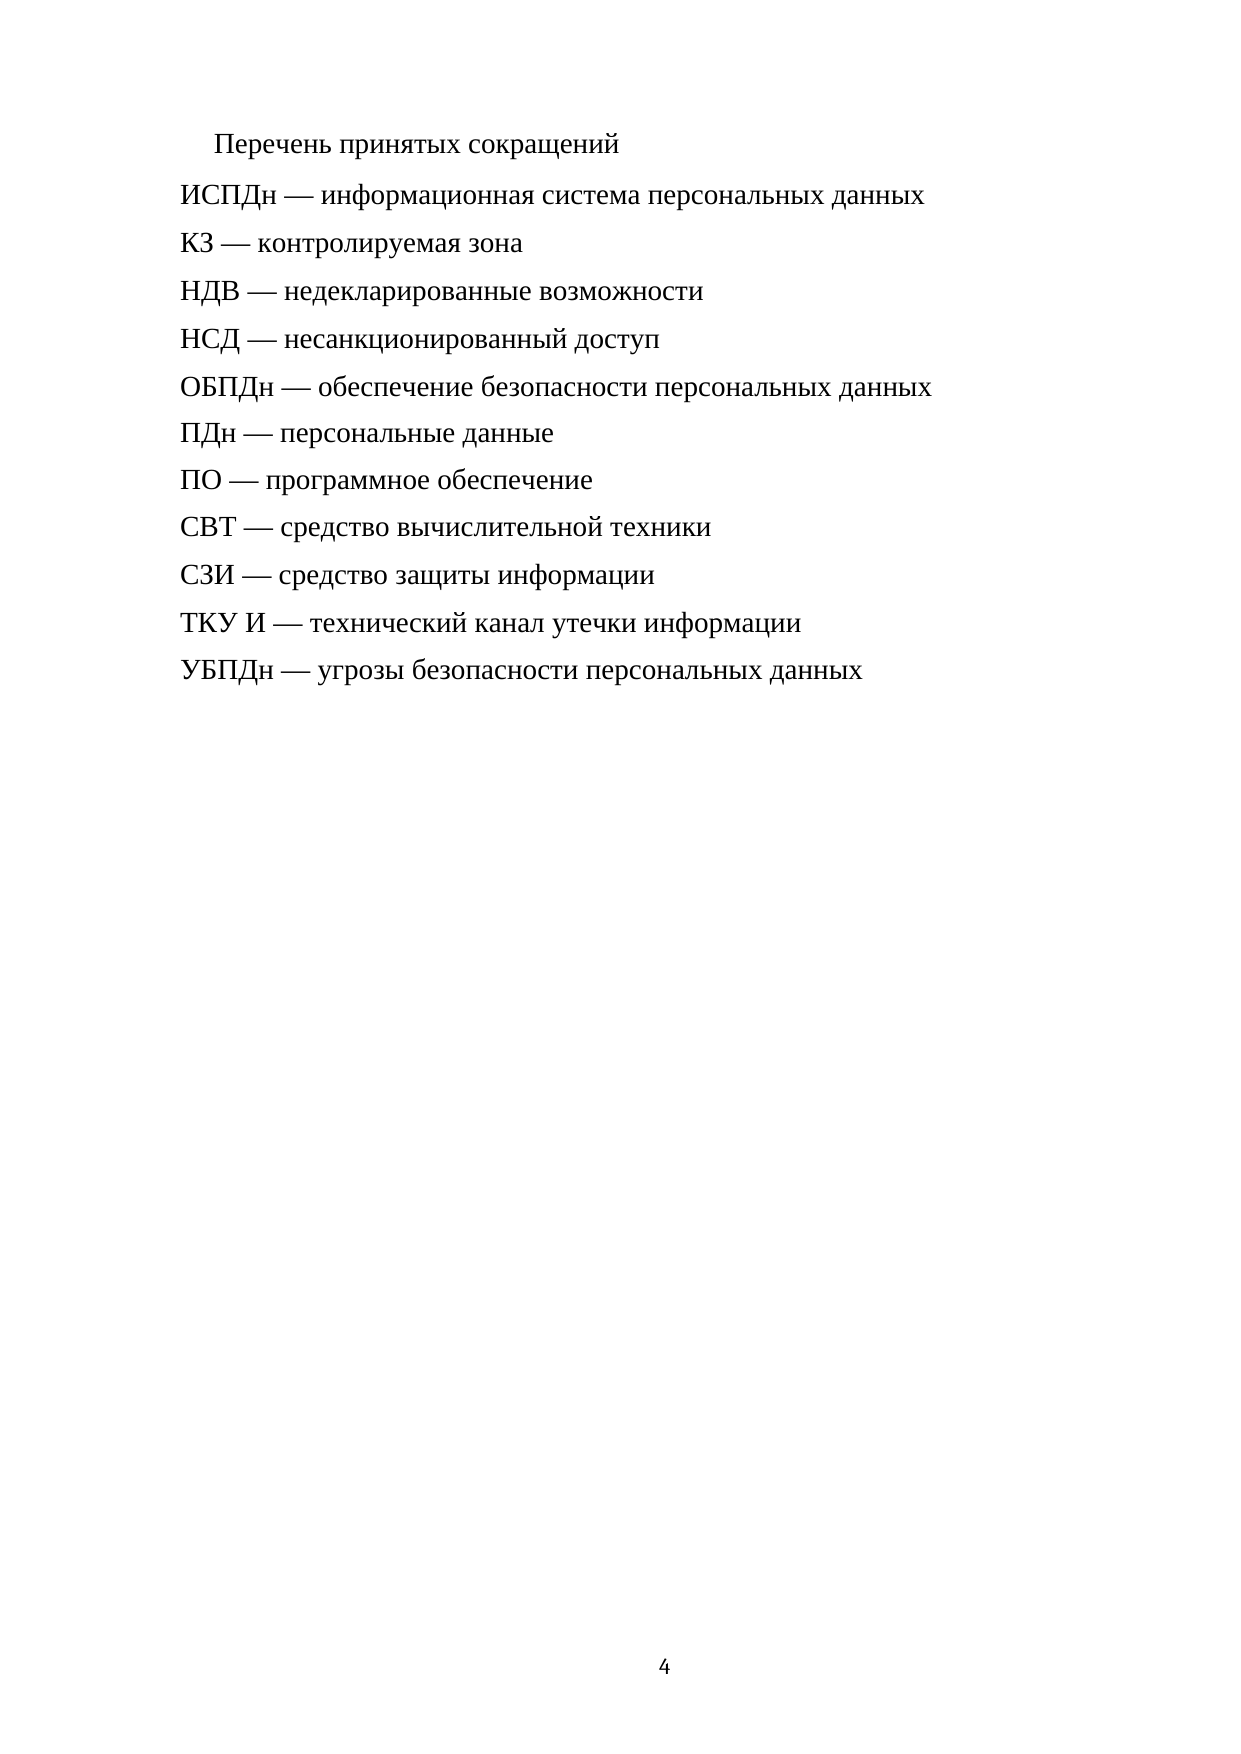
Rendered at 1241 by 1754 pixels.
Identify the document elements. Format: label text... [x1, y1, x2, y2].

text НДВ — недекларированные возможности [180, 273, 1146, 306]
text Перечень принятых сокращений [177, 126, 1152, 160]
text СВТ — средство вычислительной техники [180, 509, 1146, 543]
text СЗИ — средство защиты информации [180, 557, 1146, 591]
text ОБПДн — обеспечение безопасности персональных данных [180, 369, 1146, 402]
text УБПДн — угрозы безопасности персональных данных [180, 652, 1146, 685]
text ТКУ И — технический канал утечки информации [180, 605, 1146, 638]
text ПО — программное обеспечение [180, 462, 1146, 496]
text КЗ — контролируемая зона [180, 225, 1146, 258]
text НСД — несанкционированный доступ [180, 321, 1146, 355]
text ИСПДн — информационная система персональных данных [180, 177, 1146, 210]
text ПДн — персональные данные [180, 415, 1146, 449]
